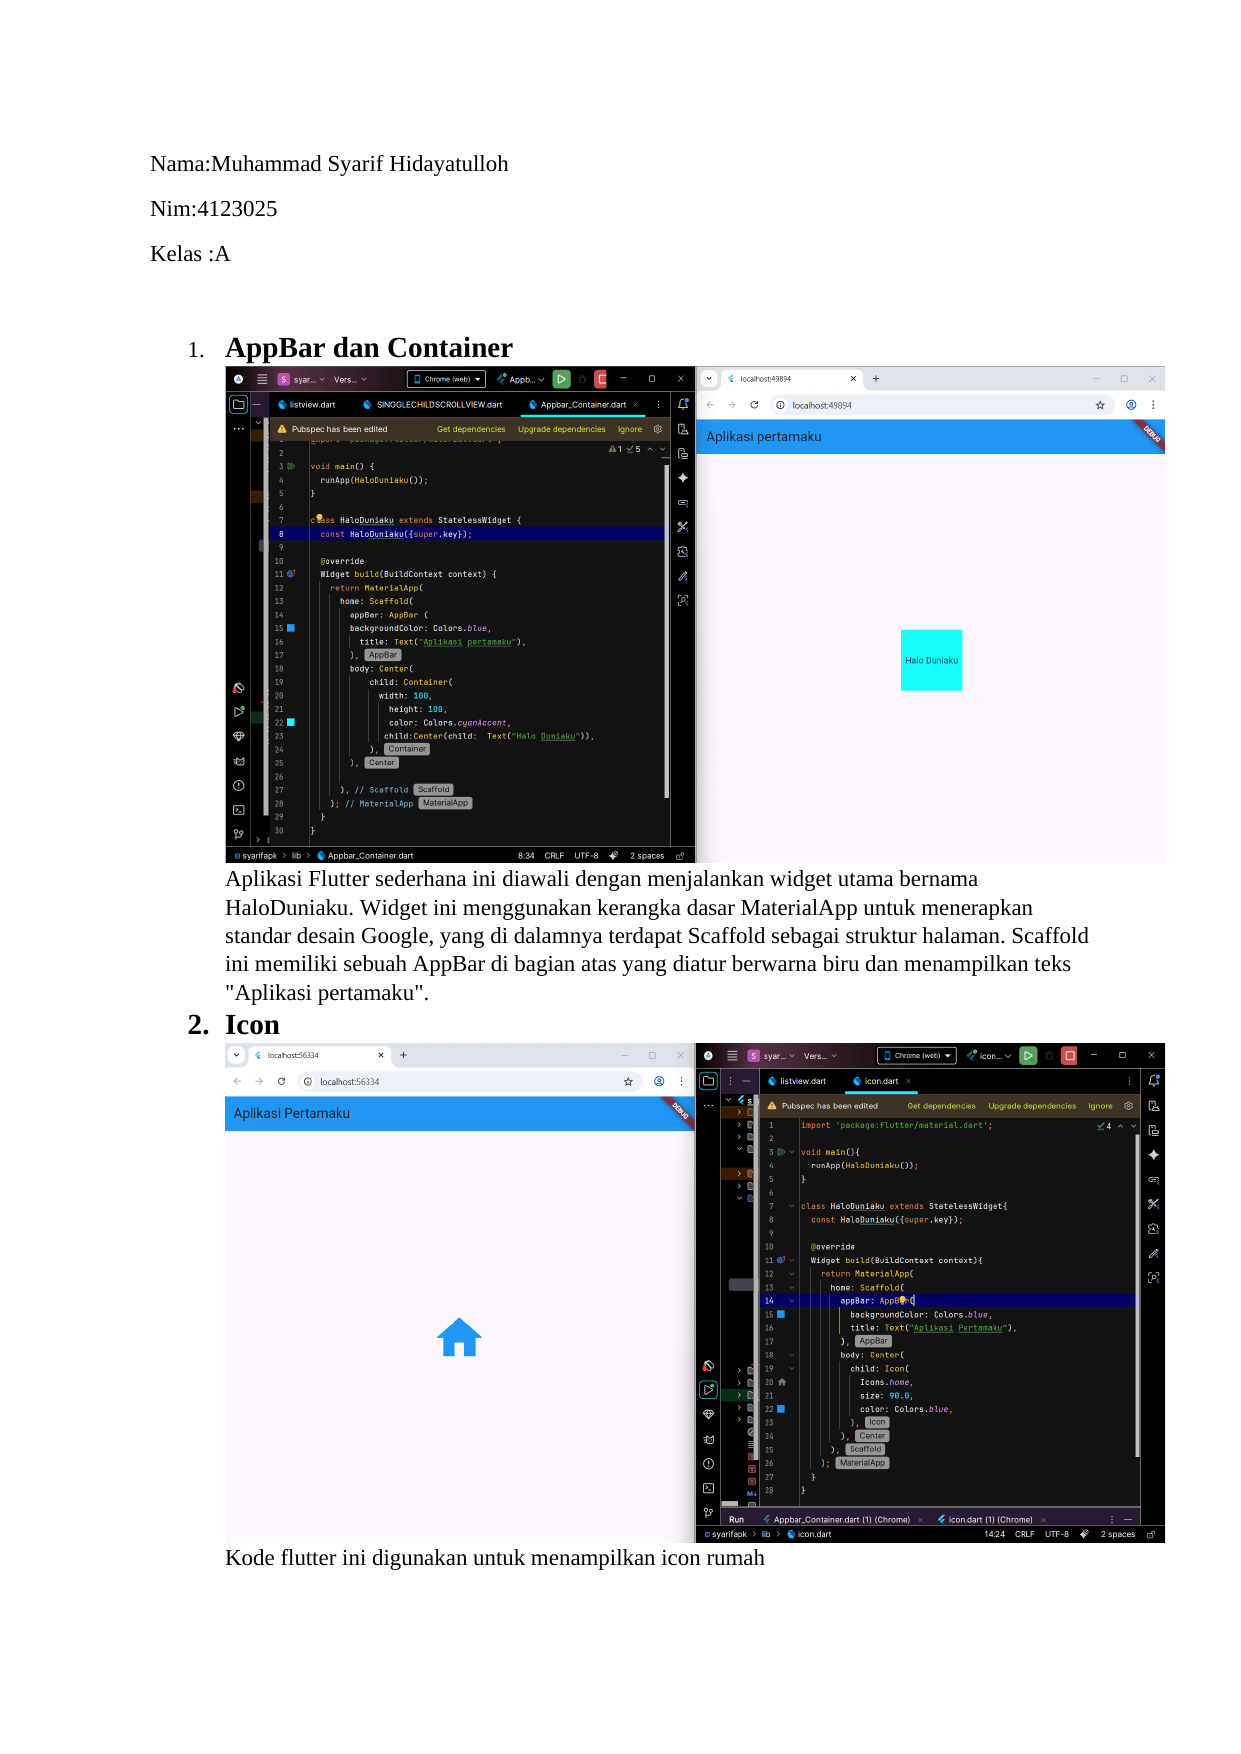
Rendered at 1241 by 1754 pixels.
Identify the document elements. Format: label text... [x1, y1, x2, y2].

list Kode flutter ini digunakan untuk menampilkan icon rumah [225, 1544, 1090, 1571]
list Aplikasi Flutter sederhana ini diawali dengan menjalankan widget utama bernama HaloDuniaku. Widget ini menggunakan kerangka dasar MaterialApp untuk menerapkan standar desain Google, yang di dalamnya terdapat Scaffold sebagai struktur halaman. Scaffold ini memiliki sebuah AppBar di bagian atas yang diatur berwarna biru dan menampilkan teks "Aplikasi pertamaku". [225, 865, 1090, 1005]
text Kelas :A [150, 240, 1090, 267]
list Icon [187, 1007, 1090, 1041]
text Nim:4123025 [150, 195, 1090, 221]
text Nama:Muhammad Syarif Hidayatulloh [150, 150, 1090, 176]
picture [225, 1043, 1166, 1543]
picture [225, 366, 1166, 863]
